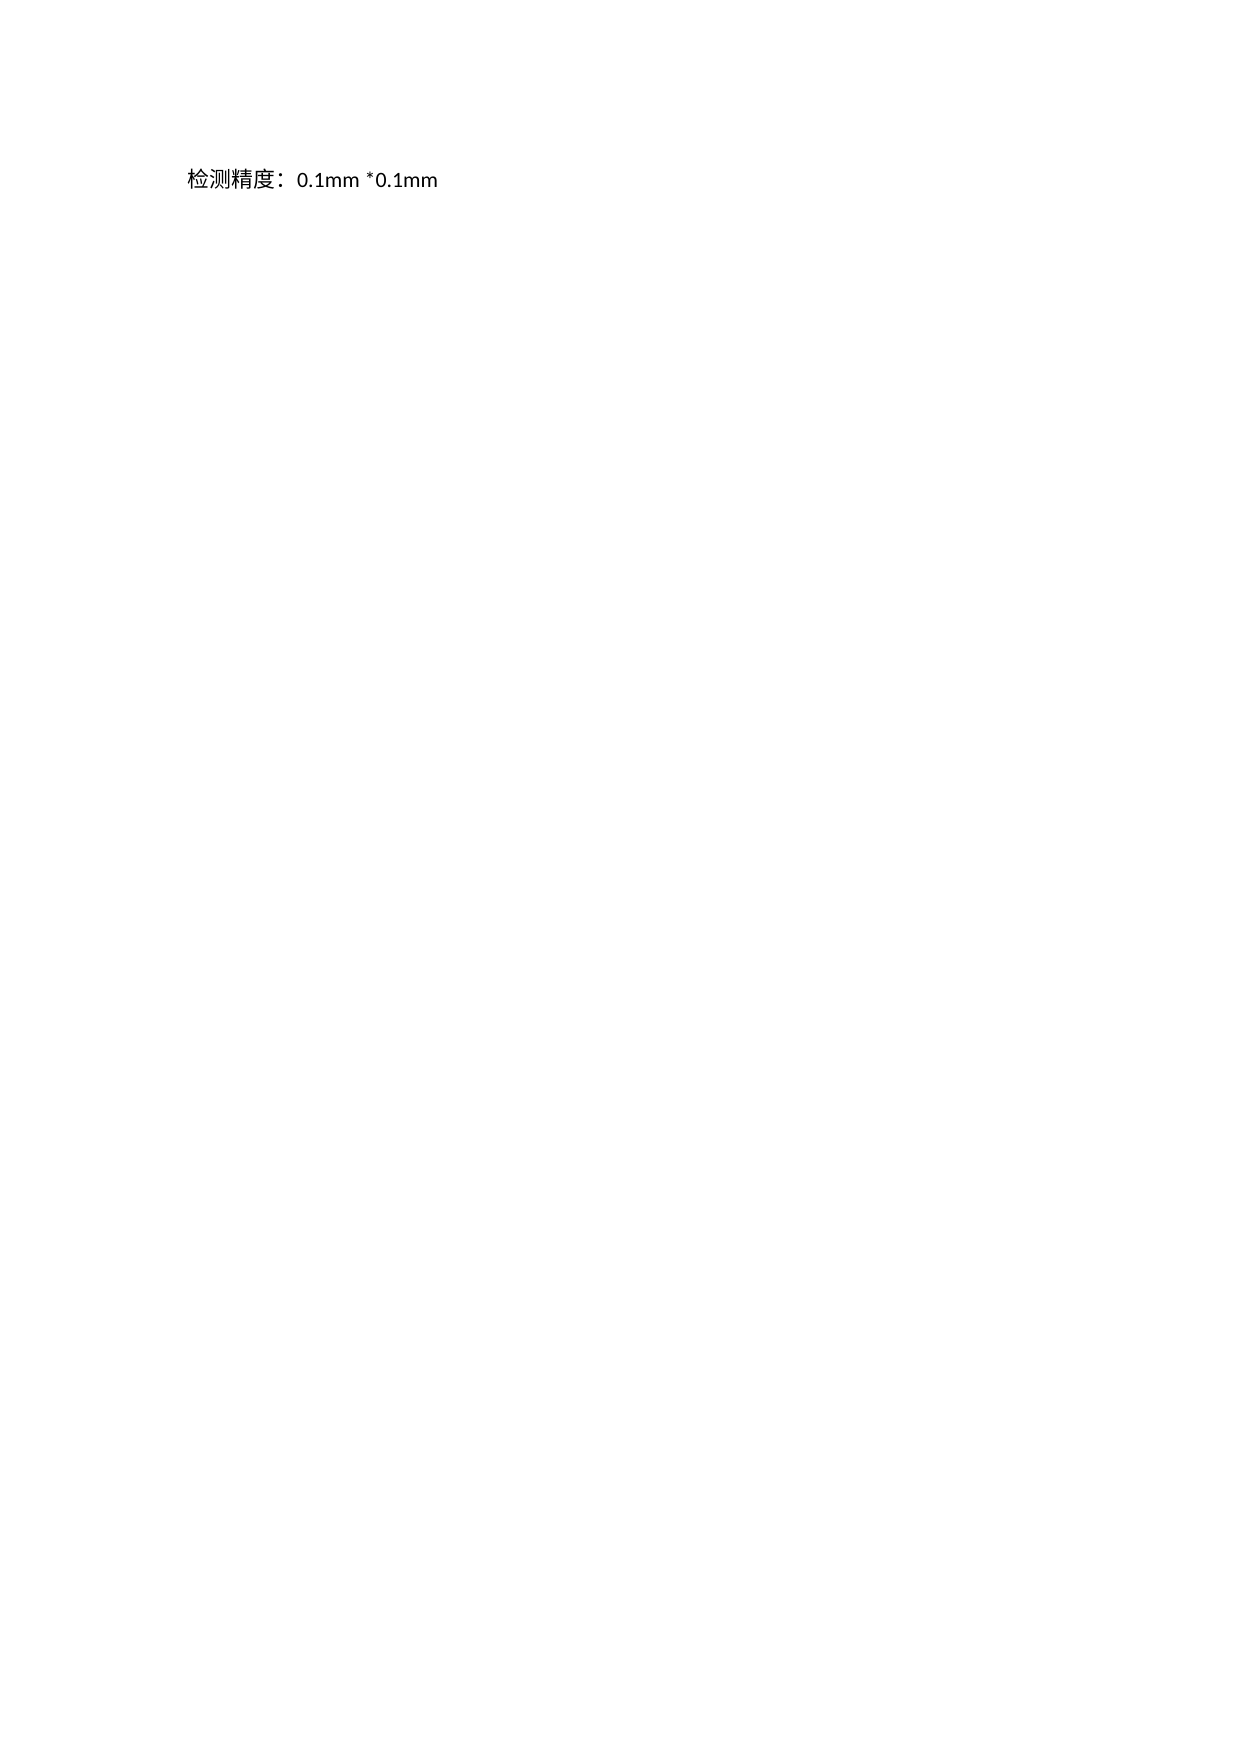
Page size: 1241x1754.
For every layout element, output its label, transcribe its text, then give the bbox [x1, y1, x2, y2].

text 检测精度：0.1mm *0.1mm [187, 162, 1053, 194]
